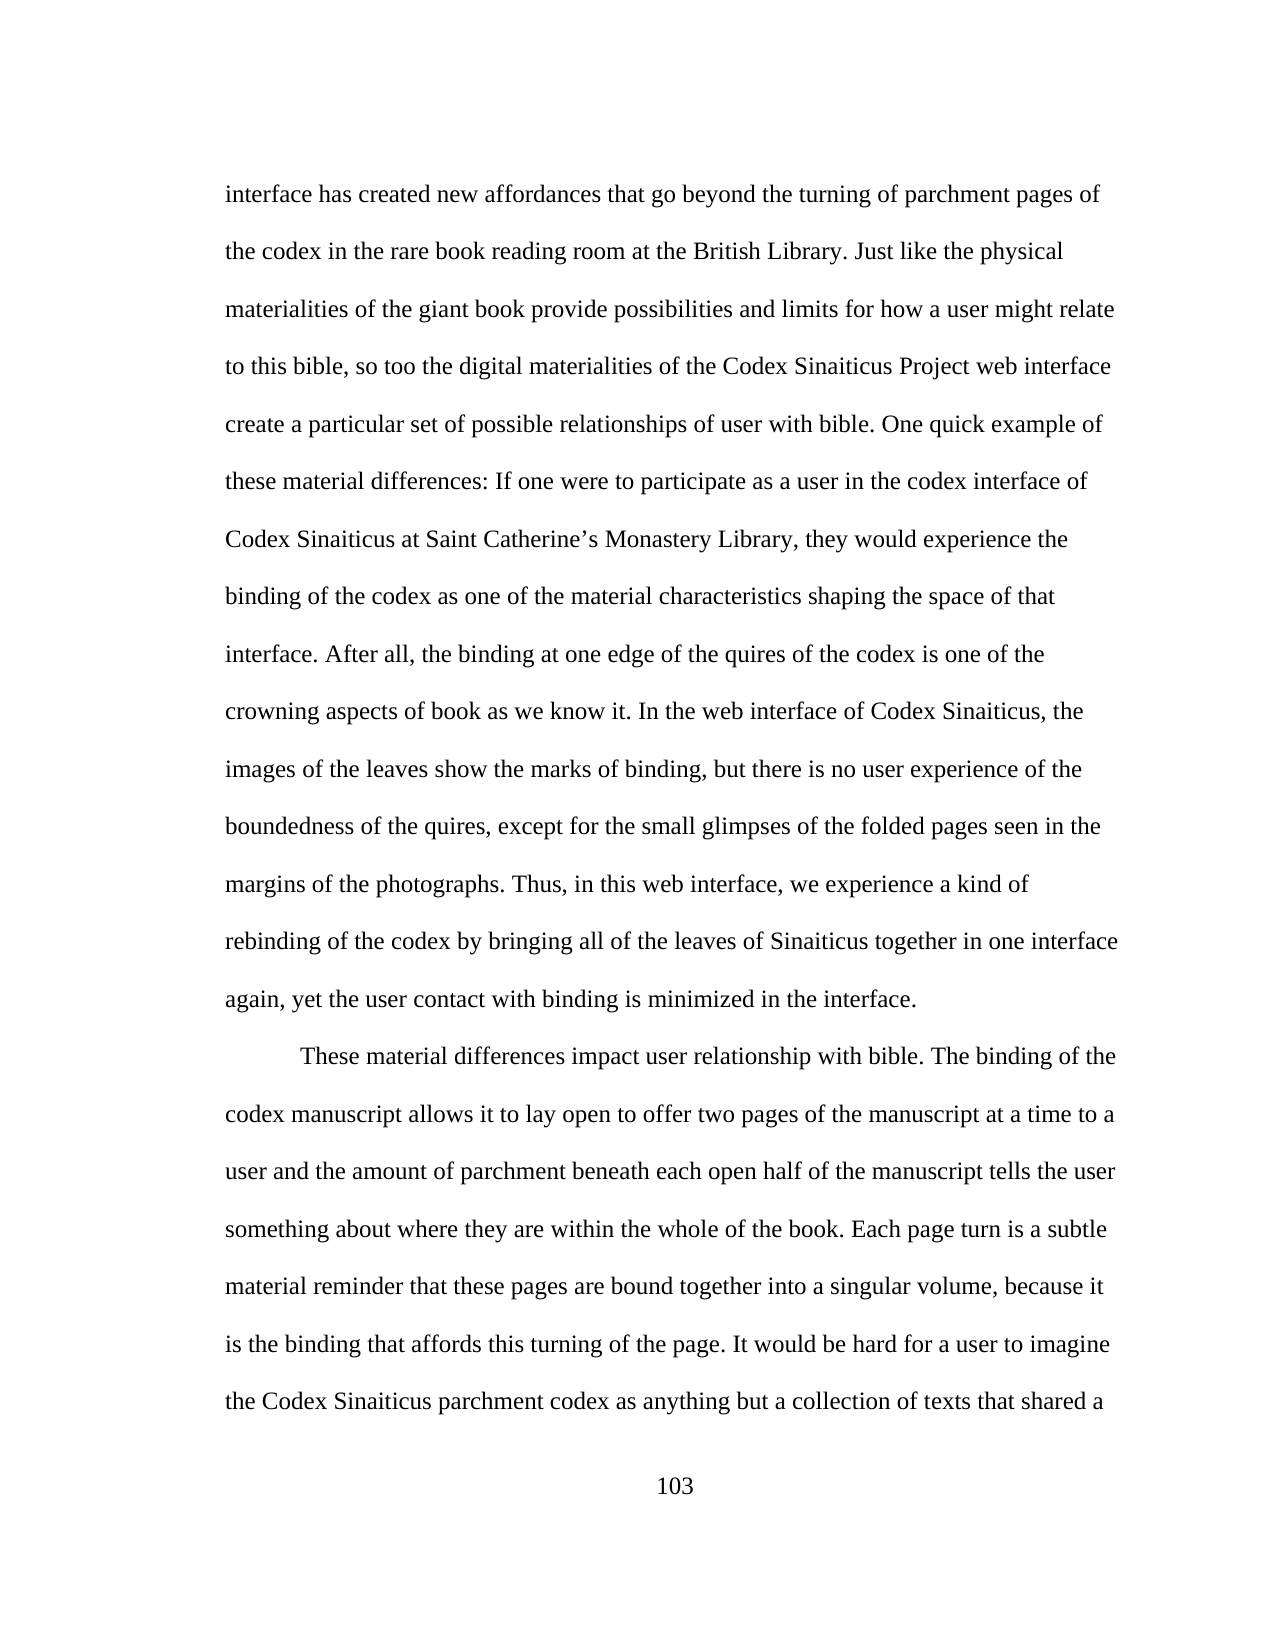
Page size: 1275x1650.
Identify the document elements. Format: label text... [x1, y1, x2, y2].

text The project has done cutting edge work to make Codex Sinaiticus accessible to a public audience without necessitating travel to four different locations around the world. Yet, the web interface of Codex Sinaiticus is not a simple reproduction of the parchment codex in digital form. The web interface of Codex Sinaiticus is a different bible interface built upon the data of the manuscript, which has involved media translations at several levels. Though the web interface provided by the Codex Sinaiticus Project definitely increases the opportunity for people to “connect with this famous manuscript,” this interface has created new affordances that go beyond the turning of parchment pages of the codex in the rare book reading room at the British Library. Just like the physical materialities of the giant book provide possibilities and limits for how a user might relate to this bible, so too the digital materialities of the Codex Sinaiticus Project web interface create a particular set of possible relationships of user with bible. One quick example of these material differences: If one were to participate as a user in the codex interface of Codex Sinaiticus at Saint Catherine’s Monastery Library, they would experience the binding of the codex as one of the material characteristics shaping the space of that interface. After all, the binding at one edge of the quires of the codex is one of the crowning aspects of book as we know it. In the web interface of Codex Sinaiticus, the images of the leaves show the marks of binding, but there is no user experience of the boundedness of the quires, except for the small glimpses of the folded pages seen in the margins of the photographs. Thus, in this web interface, we experience a kind of rebinding of the codex by bringing all of the leaves of Sinaiticus together in one interface again, yet the user contact with binding is minimized in the interface. [225, 179, 1125, 1012]
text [225, 1041, 1125, 1415]
